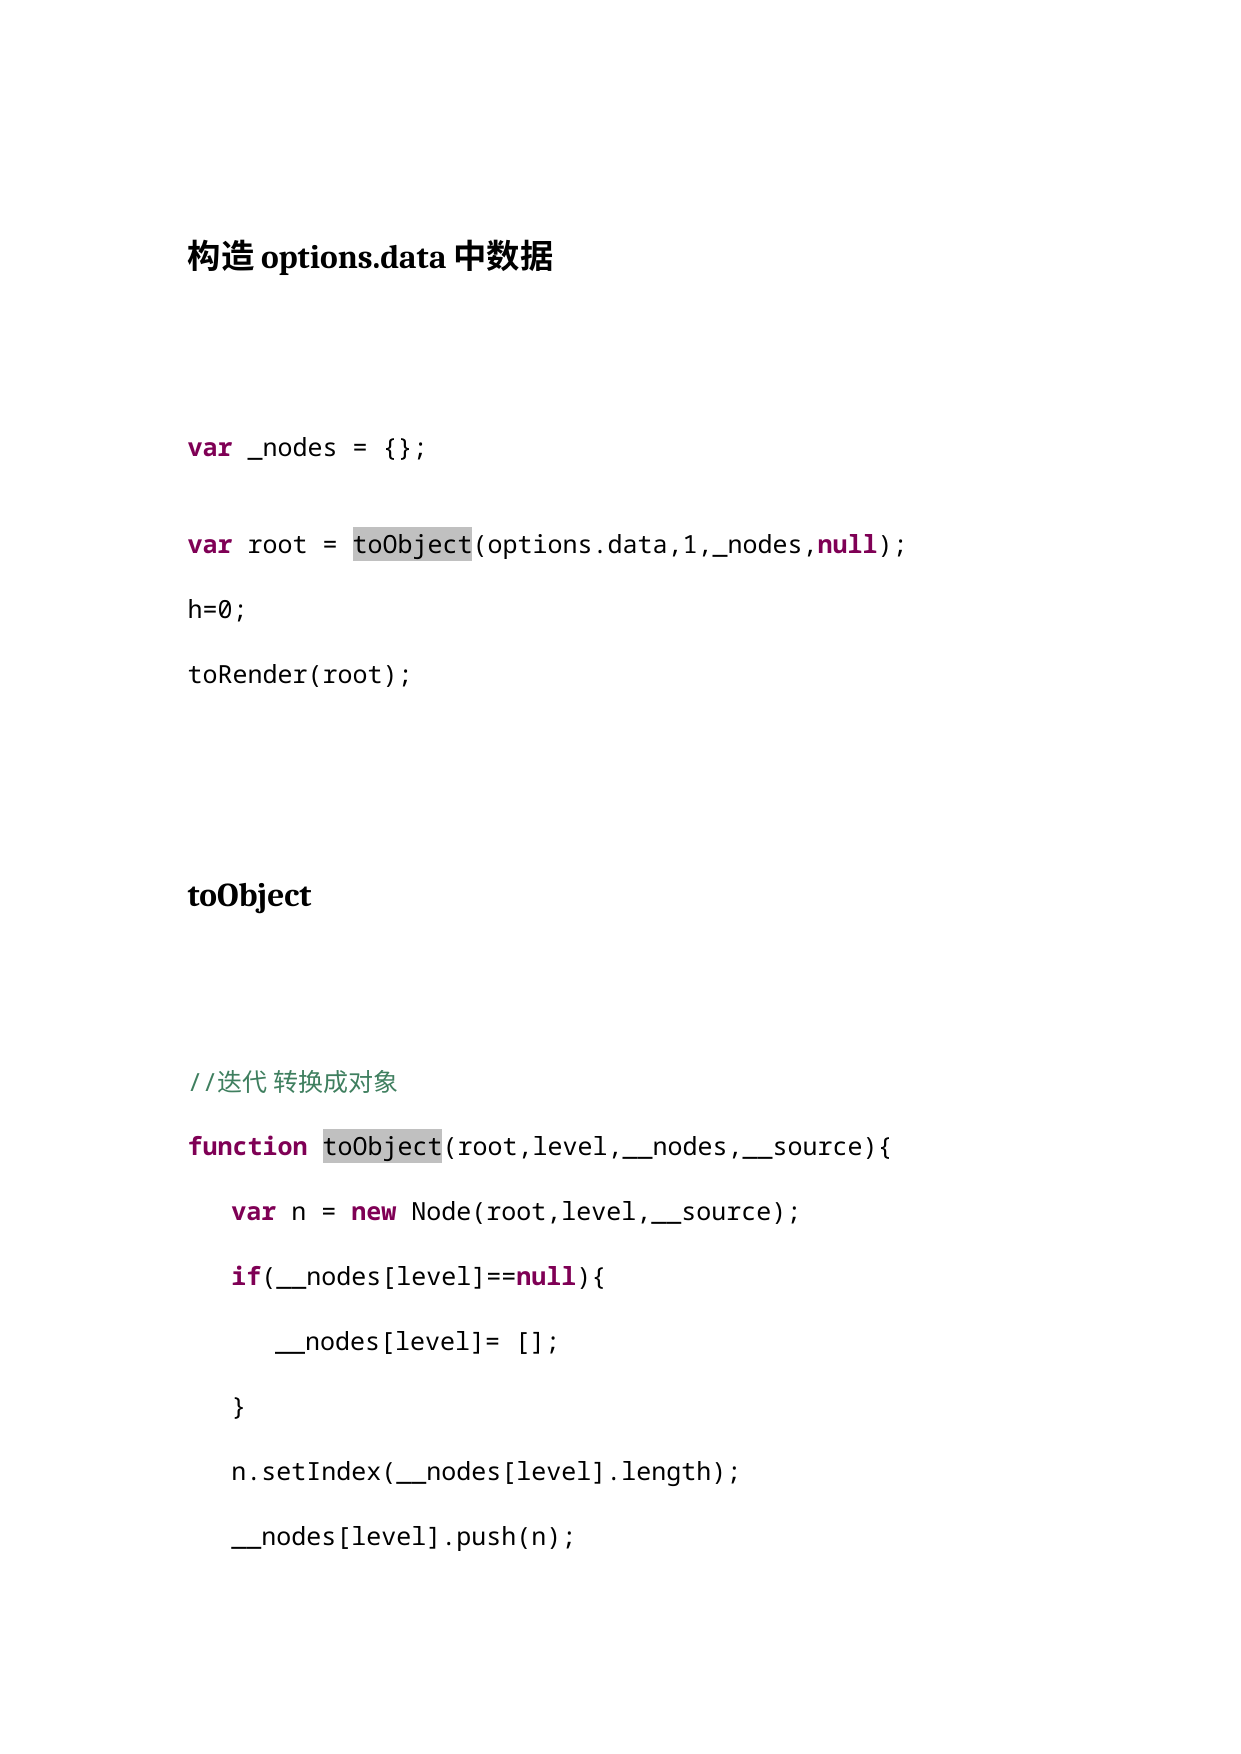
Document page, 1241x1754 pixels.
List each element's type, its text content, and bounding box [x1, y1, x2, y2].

text n.setIndex(__nodes[level].length); [187, 1438, 1053, 1503]
text //迭代 转换成对象 [187, 1048, 1053, 1113]
text if(__nodes[level]==null){ [187, 1243, 1053, 1308]
text toRender(root); [187, 641, 1053, 706]
text } [187, 1373, 1053, 1438]
text __nodes[level].push(n); [187, 1503, 1053, 1568]
subtitle 构造options.data中数据 [187, 222, 1053, 287]
text __nodes[level]= []; [187, 1308, 1053, 1373]
text var n = new Node(root,level,__source); [187, 1178, 1053, 1243]
text h=0; [187, 576, 1053, 641]
text var root = toObject(options.data,1,_nodes,null); [187, 511, 1053, 576]
text function toObject(root,level,__nodes,__source){ [187, 1113, 1053, 1178]
subtitle toObject [187, 863, 1053, 928]
text var _nodes = {}; [187, 414, 1053, 479]
